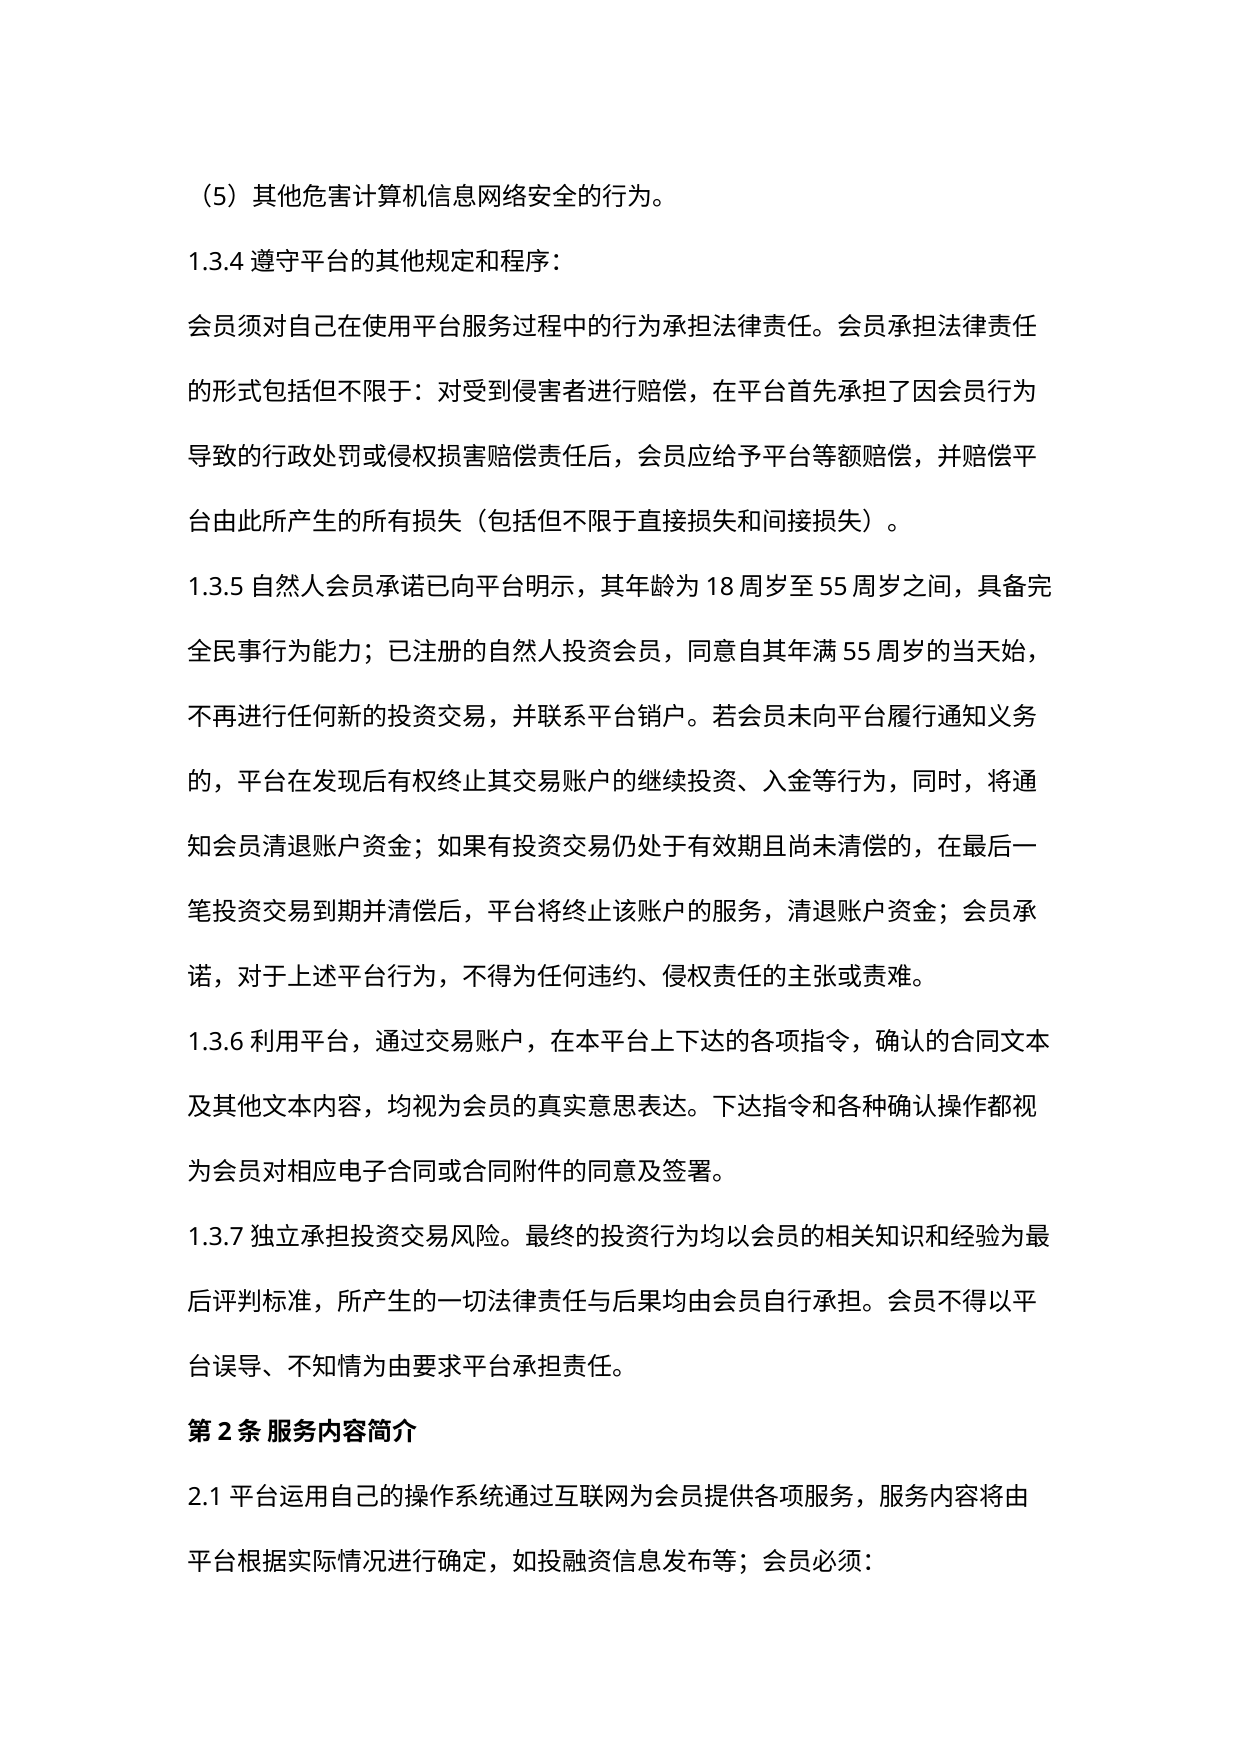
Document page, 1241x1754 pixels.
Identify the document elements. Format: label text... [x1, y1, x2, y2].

text 1.3.7 独立承担投资交易风险。最终的投资行为均以会员的相关知识和经验为最后评判标准，所产生的一切法律责任与后果均由会员自行承担。会员不得以平台误导、不知情为由要求平台承担责任。 [187, 1202, 1053, 1397]
text 1.3.6 利用平台，通过交易账户，在本平台上下达的各项指令，确认的合同文本及其他文本内容，均视为会员的真实意思表达。下达指令和各种确认操作都视为会员对相应电子合同或合同附件的同意及签署。 [187, 1007, 1053, 1202]
text 1.3.5 自然人会员承诺已向平台明示，其年龄为18周岁至55周岁之间，具备完全民事行为能力；已注册的自然人投资会员，同意自其年满55周岁的当天始，不再进行任何新的投资交易，并联系平台销户。若会员未向平台履行通知义务的，平台在发现后有权终止其交易账户的继续投资、入金等行为，同时，将通知会员清退账户资金；如果有投资交易仍处于有效期且尚未清偿的，在最后一笔投资交易到期并清偿后，平台将终止该账户的服务，清退账户资金；会员承诺，对于上述平台行为，不得为任何违约、侵权责任的主张或责难。 [187, 552, 1053, 1007]
subtitle 第2条 服务内容简介 [187, 1397, 1053, 1462]
text （5）其他危害计算机信息网络安全的行为。 [187, 162, 1053, 227]
text 1.3.4 遵守平台的其他规定和程序： [187, 227, 1053, 292]
text 会员须对自己在使用平台服务过程中的行为承担法律责任。会员承担法律责任的形式包括但不限于：对受到侵害者进行赔偿，在平台首先承担了因会员行为导致的行政处罚或侵权损害赔偿责任后，会员应给予平台等额赔偿，并赔偿平台由此所产生的所有损失（包括但不限于直接损失和间接损失）。 [187, 292, 1053, 552]
text 2.1 平台运用自己的操作系统通过互联网为会员提供各项服务，服务内容将由平台根据实际情况进行确定，如投融资信息发布等；会员必须： [187, 1462, 1053, 1592]
